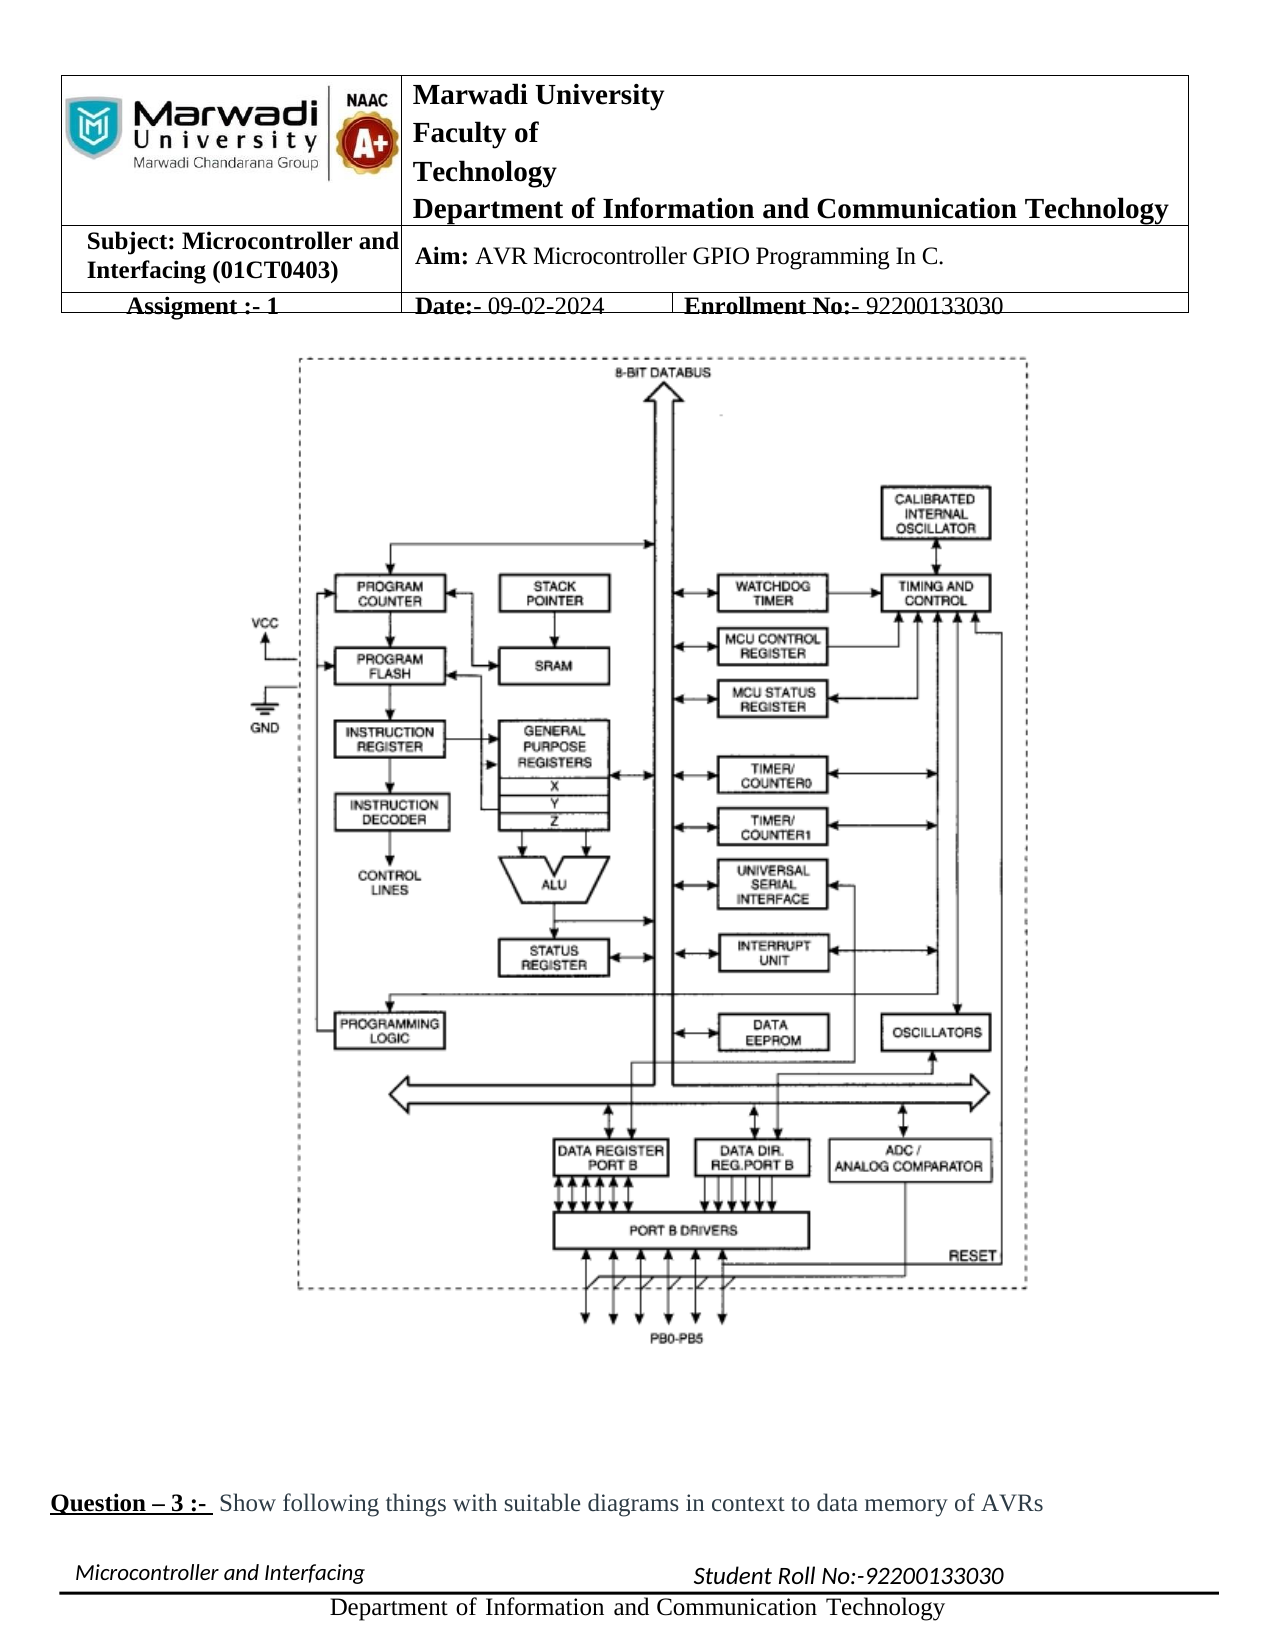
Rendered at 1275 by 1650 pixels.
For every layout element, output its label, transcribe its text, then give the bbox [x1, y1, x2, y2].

text Question – 3 :- Show following things with suitable diagrams in context to data memory of AVRs [50, 1488, 1221, 1517]
picture [240, 325, 1031, 1355]
picture [62, 82, 401, 183]
